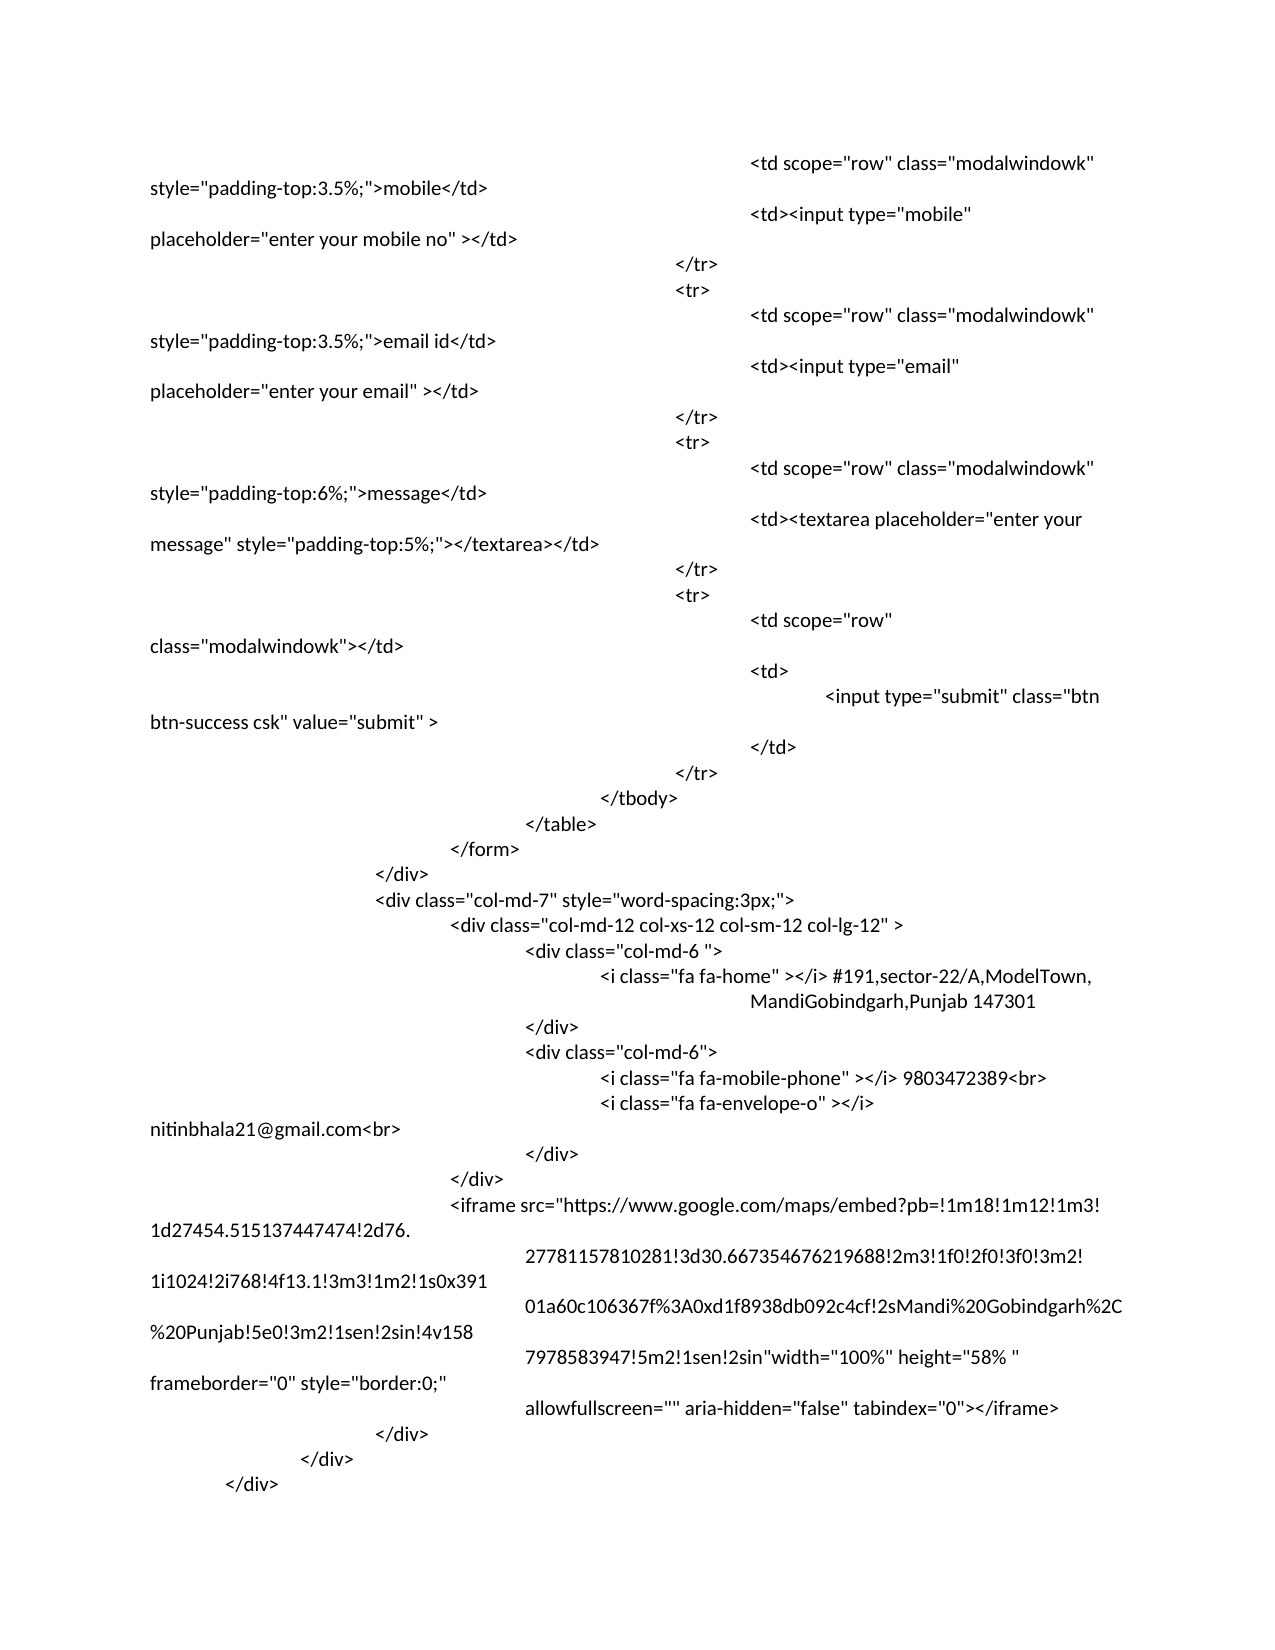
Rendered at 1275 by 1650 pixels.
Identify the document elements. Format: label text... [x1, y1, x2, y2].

text <td><input type="mobile" placeholder="enter your mobile no" ></td> [150, 201, 1125, 252]
text <div class="col-md-12 col-xs-12 col-sm-12 col-lg-12" > [150, 912, 1125, 938]
text <td scope="row" class="modalwindowk"></td> [150, 607, 1125, 658]
text <td><input type="email" placeholder="enter your email" ></td> [150, 353, 1125, 404]
text </div> [150, 1167, 1125, 1192]
text </td> [150, 734, 1125, 760]
text </tr> [150, 252, 1125, 277]
text <tr> [150, 582, 1125, 607]
text <div class="col-md-7" style="word-spacing:3px;"> [150, 887, 1125, 912]
text </div> [150, 1421, 1125, 1446]
text </div> [150, 862, 1125, 887]
text <td><textarea placeholder="enter your message" style="padding-top:5%;"></textarea></td> [150, 506, 1125, 557]
text </div> [150, 1014, 1125, 1039]
text <iframe src="https://www.google.com/maps/embed?pb=!1m18!1m12!1m3!1d27454.515137447474!2d76. [150, 1192, 1125, 1243]
text <input type="submit" class="btn btn-success csk" value="submit" > [150, 684, 1125, 734]
text </div> [150, 1446, 1125, 1472]
text 7978583947!5m2!1sen!2sin"width="100%" height="58% " frameborder="0" style="border:0;" [150, 1344, 1125, 1395]
text </div> [150, 1472, 1125, 1497]
text MandiGobindgarh,Punjab 147301 [150, 989, 1125, 1014]
text 27781157810281!3d30.667354676219688!2m3!1f0!2f0!3f0!3m2!1i1024!2i768!4f13.1!3m3!1m2!1s0x391 [150, 1243, 1125, 1294]
text </tbody> [150, 785, 1125, 811]
text <td scope="row" class="modalwindowk" style="padding-top:3.5%;">mobile</td> [150, 150, 1125, 201]
text </table> [150, 811, 1125, 836]
text <div class="col-md-6 "> [150, 938, 1125, 963]
text <i class="fa fa-envelope-o" ></i> nitinbhala21@gmail.com<br> [150, 1090, 1125, 1141]
text </div> [150, 1141, 1125, 1167]
text </tr> [150, 404, 1125, 429]
text <td scope="row" class="modalwindowk" style="padding-top:6%;">message</td> [150, 455, 1125, 506]
text <tr> [150, 429, 1125, 455]
text </tr> [150, 557, 1125, 582]
text <td> [150, 658, 1125, 684]
text <i class="fa fa-home" ></i> #191,sector-22/A,ModelTown, [150, 963, 1125, 989]
text <tr> [150, 277, 1125, 302]
text <td scope="row" class="modalwindowk" style="padding-top:3.5%;">email id</td> [150, 302, 1125, 353]
text 01a60c106367f%3A0xd1f8938db092c4cf!2sMandi%20Gobindgarh%2C%20Punjab!5e0!3m2!1sen!2sin!4v158 [150, 1294, 1125, 1344]
text <i class="fa fa-mobile-phone" ></i> 9803472389<br> [150, 1065, 1125, 1090]
text </form> [150, 836, 1125, 862]
text allowfullscreen="" aria-hidden="false" tabindex="0"></iframe> [150, 1395, 1125, 1421]
text <div class="col-md-6"> [150, 1039, 1125, 1065]
text </tr> [150, 760, 1125, 785]
